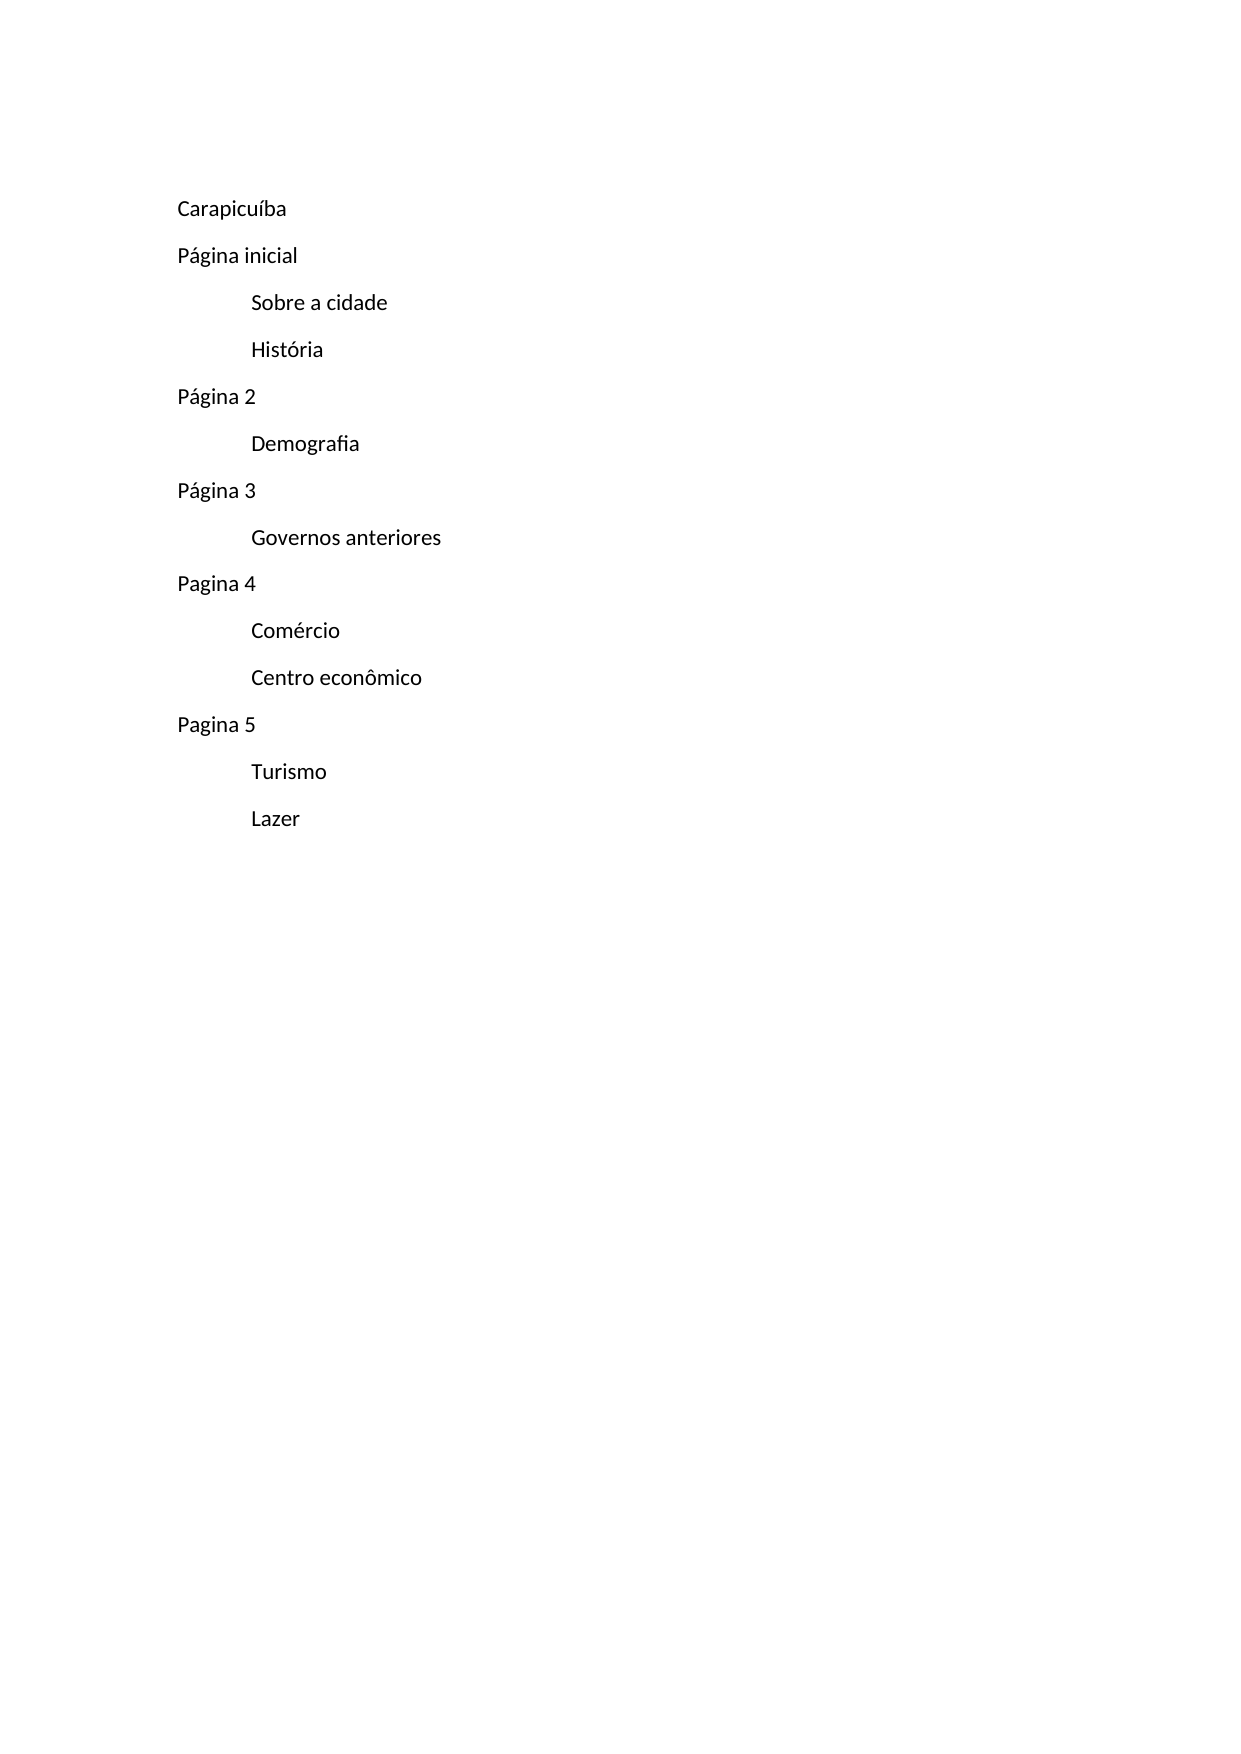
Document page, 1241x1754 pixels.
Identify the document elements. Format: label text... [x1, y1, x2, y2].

text Pagina 4 [177, 569, 1063, 597]
text Comércio [177, 616, 1063, 644]
text Página 3 [177, 476, 1063, 504]
text Centro econômico [177, 663, 1063, 691]
text Turismo [177, 757, 1063, 785]
text Página 2 [177, 382, 1063, 410]
text Pagina 5 [177, 710, 1063, 738]
text Lazer [177, 804, 1063, 832]
text Carapicuíba [177, 194, 1063, 222]
text História [177, 335, 1063, 363]
text Governos anteriores [251, 523, 1063, 551]
text Demografia [177, 429, 1063, 457]
text Sobre a cidade [251, 288, 1063, 316]
text Página inicial [177, 241, 1063, 269]
